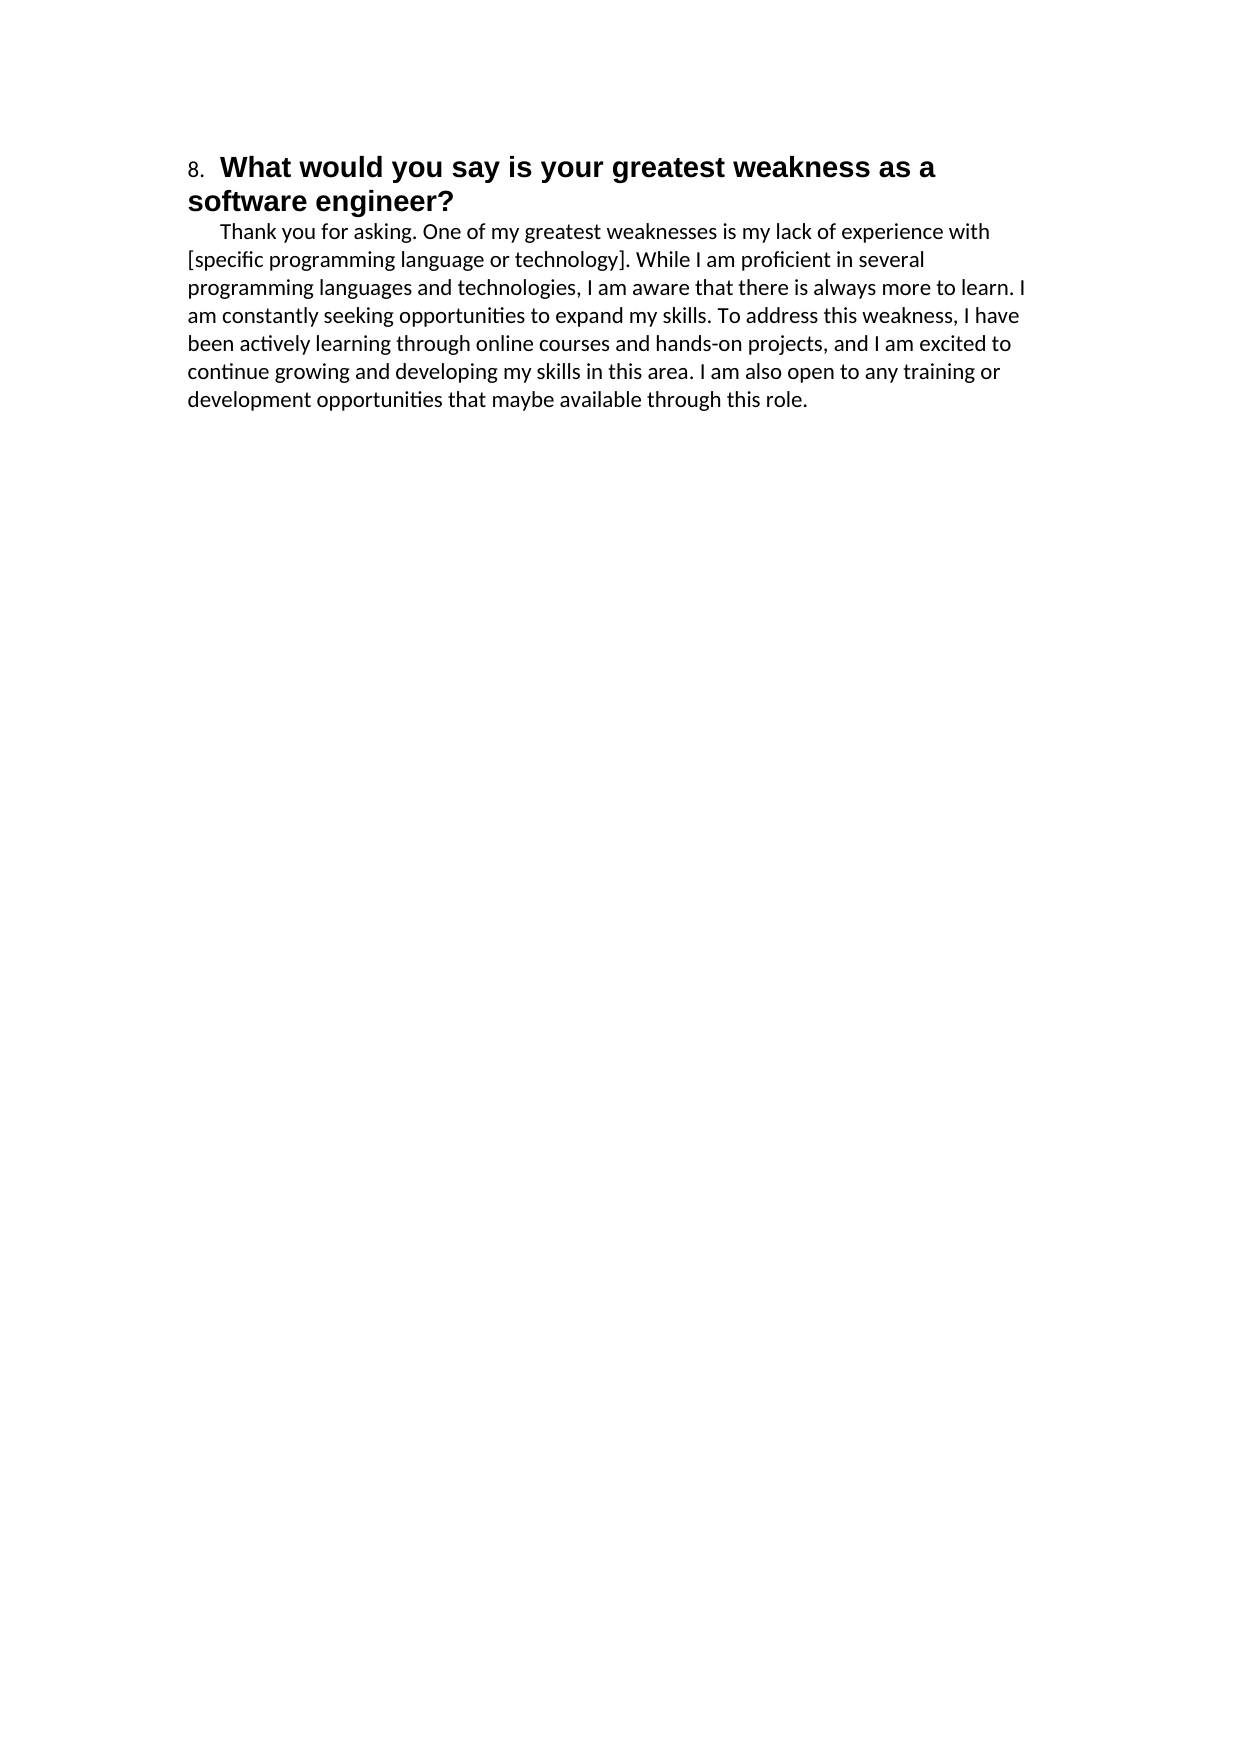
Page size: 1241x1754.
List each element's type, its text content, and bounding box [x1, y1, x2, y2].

list What would you say is your greatest weakness as a software engineer? Thank you for asking. One of my greatest weaknesses is my lack of experience with [specific programming language or technology]. While I am proficient in several programming languages and technologies, I am aware that there is always more to learn. I am constantly seeking opportunities to expand my skills. To address this weakness, I have been actively learning through online courses and hands-on projects, and I am excited to continue growing and developing my skills in this area. I am also open to any training or development opportunities that maybe available through this role. [187, 150, 1053, 413]
